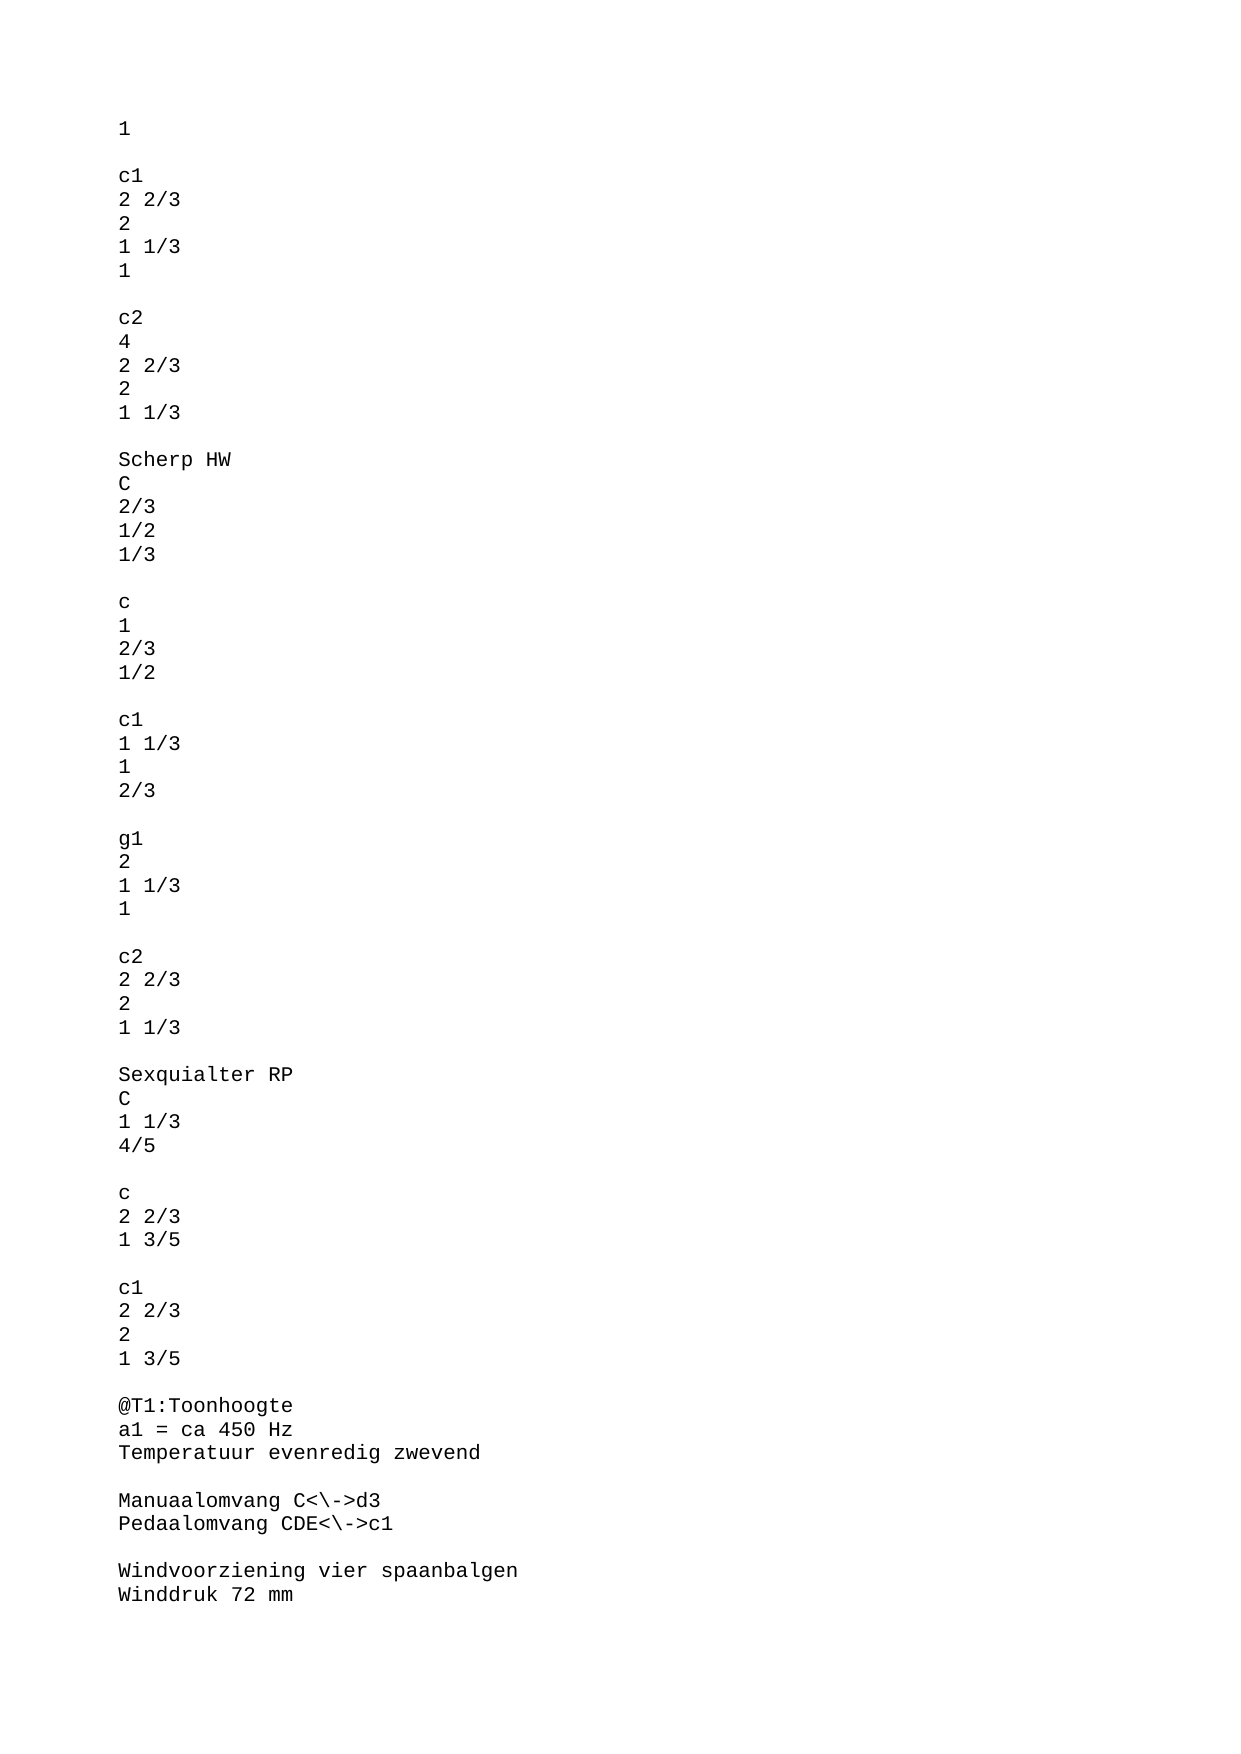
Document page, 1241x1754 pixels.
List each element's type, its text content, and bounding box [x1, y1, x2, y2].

text 1/2 [118, 520, 1122, 544]
text 2 [118, 1324, 1122, 1348]
text 2 2/3 [118, 189, 1122, 213]
text Winddruk 72 mm [118, 1584, 1122, 1608]
text 4/5 [118, 1135, 1122, 1158]
text 1/3 [118, 544, 1122, 567]
text c1 [118, 165, 1122, 189]
text c2 [118, 307, 1122, 331]
text 1 1/3 [118, 733, 1122, 757]
text C [118, 1088, 1122, 1111]
text 2 2/3 [118, 1300, 1122, 1324]
text 2/3 [118, 780, 1122, 804]
text Scherp HW [118, 449, 1122, 473]
text c [118, 1182, 1122, 1206]
text c2 [118, 946, 1122, 969]
text 1 [118, 118, 1122, 142]
text 2 [118, 993, 1122, 1017]
text @T1:Toonhoogte [118, 1395, 1122, 1419]
text 1 [118, 615, 1122, 638]
text Pedaalomvang CDE<\->c1 [118, 1513, 1122, 1537]
text 1 1/3 [118, 236, 1122, 260]
text C [118, 473, 1122, 496]
text 1 1/3 [118, 875, 1122, 898]
text c1 [118, 709, 1122, 733]
text 2/3 [118, 638, 1122, 662]
text 4 [118, 331, 1122, 354]
text a1 = ca 450 Hz [118, 1419, 1122, 1442]
text 1 [118, 260, 1122, 284]
text 2 [118, 378, 1122, 402]
text Manuaalomvang C<\->d3 [118, 1489, 1122, 1513]
text 2 2/3 [118, 969, 1122, 993]
text 1 3/5 [118, 1348, 1122, 1371]
text c1 [118, 1277, 1122, 1300]
text 1 [118, 757, 1122, 780]
text 1 3/5 [118, 1229, 1122, 1253]
text 1 1/3 [118, 1111, 1122, 1135]
text Windvoorziening vier spaanbalgen [118, 1561, 1122, 1584]
text g1 [118, 827, 1122, 851]
text 1 [118, 898, 1122, 922]
text 1 1/3 [118, 1017, 1122, 1040]
text 2 [118, 851, 1122, 875]
text Sexquialter RP [118, 1064, 1122, 1088]
text c [118, 591, 1122, 615]
text 2/3 [118, 496, 1122, 520]
text 1/2 [118, 662, 1122, 686]
text 2 2/3 [118, 1206, 1122, 1229]
text 2 [118, 213, 1122, 236]
text 2 2/3 [118, 354, 1122, 378]
text Temperatuur evenredig zwevend [118, 1442, 1122, 1466]
text 1 1/3 [118, 402, 1122, 426]
